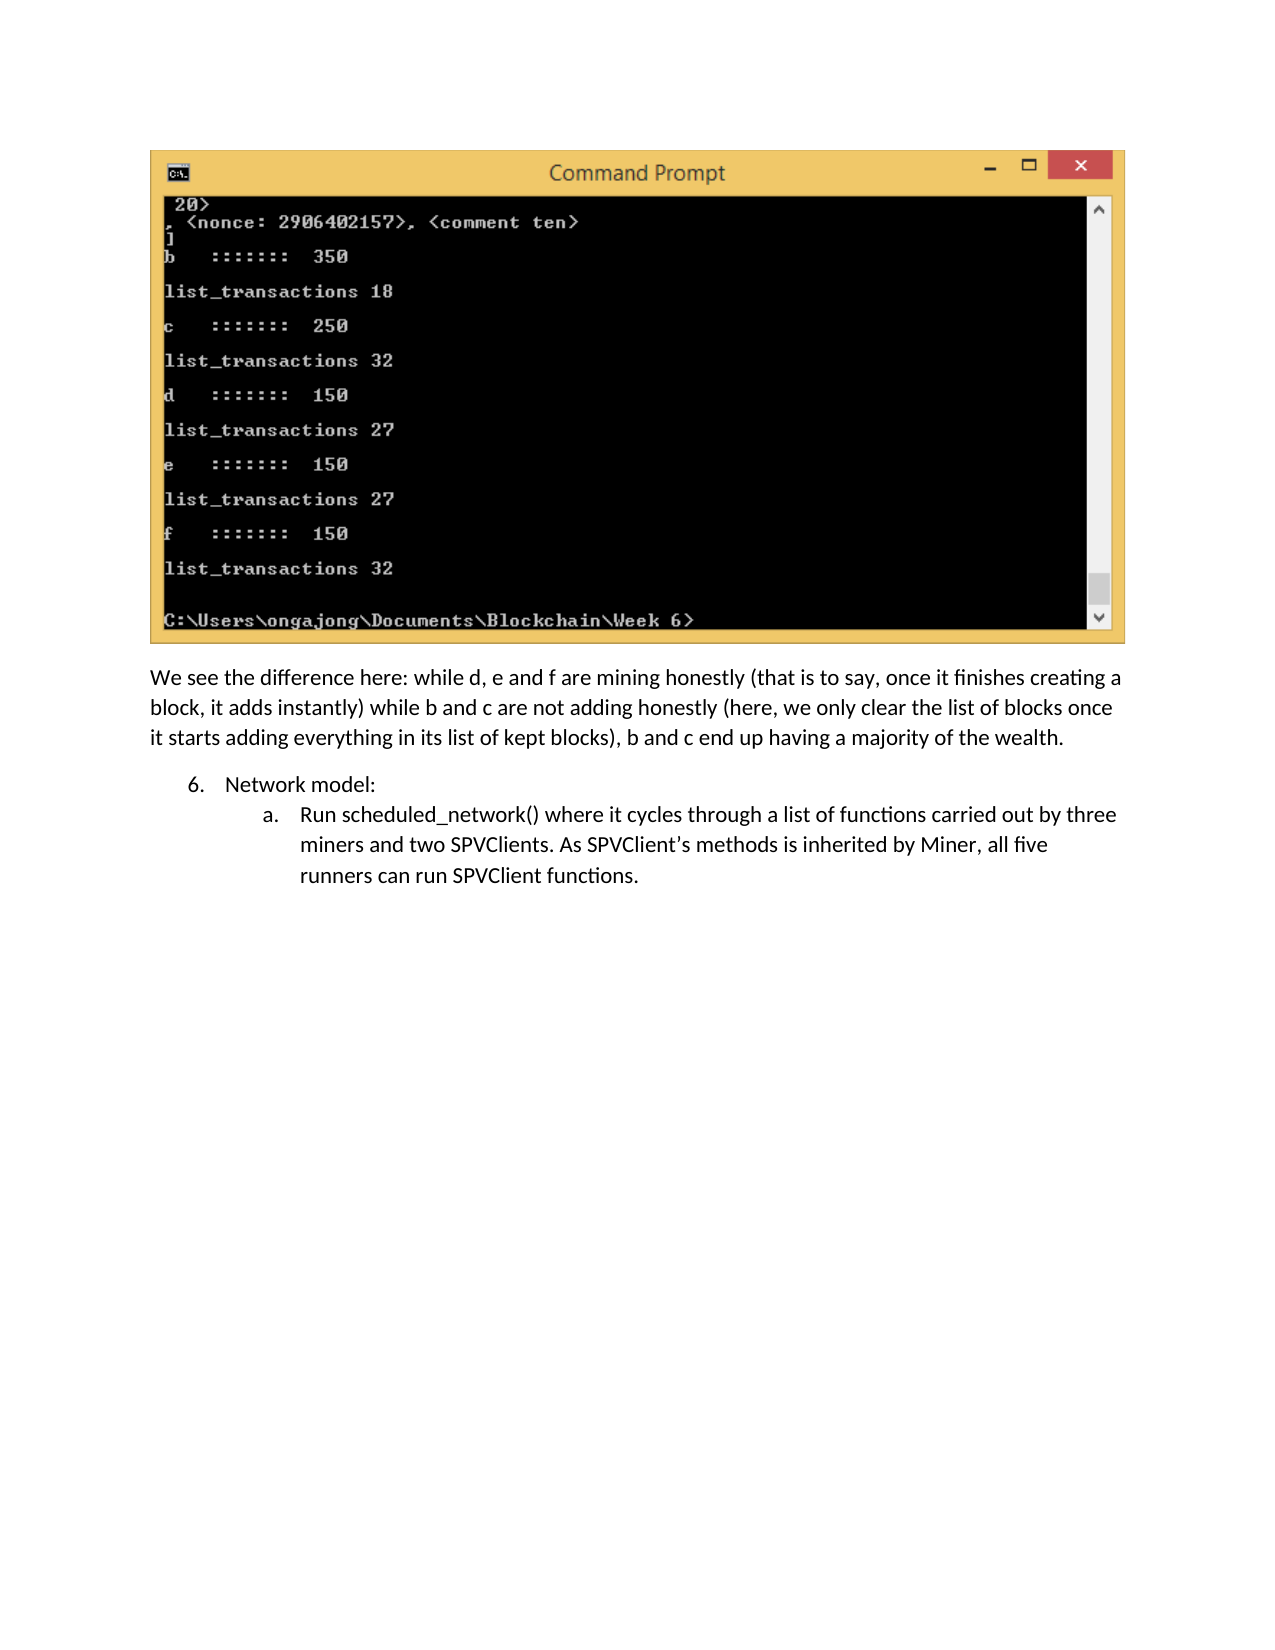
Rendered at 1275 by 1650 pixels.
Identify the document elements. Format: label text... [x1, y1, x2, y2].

picture [150, 150, 1125, 644]
list Network model: [187, 770, 1125, 798]
text We see the difference here: while d, e and f are mining honestly (that is to say, once it finishes creating a block, it adds instantly) while b and c are not adding honestly (here, we only clear the list of blocks once it starts adding everything in its list of kept blocks), b and c end up having a majority of the wealth. [150, 663, 1125, 751]
list Run scheduled_network() where it cycles through a list of functions carried out by three miners and two SPVClients. As SPVClient’s methods is inherited by Miner, all five runners can run SPVClient functions. [262, 800, 1125, 889]
